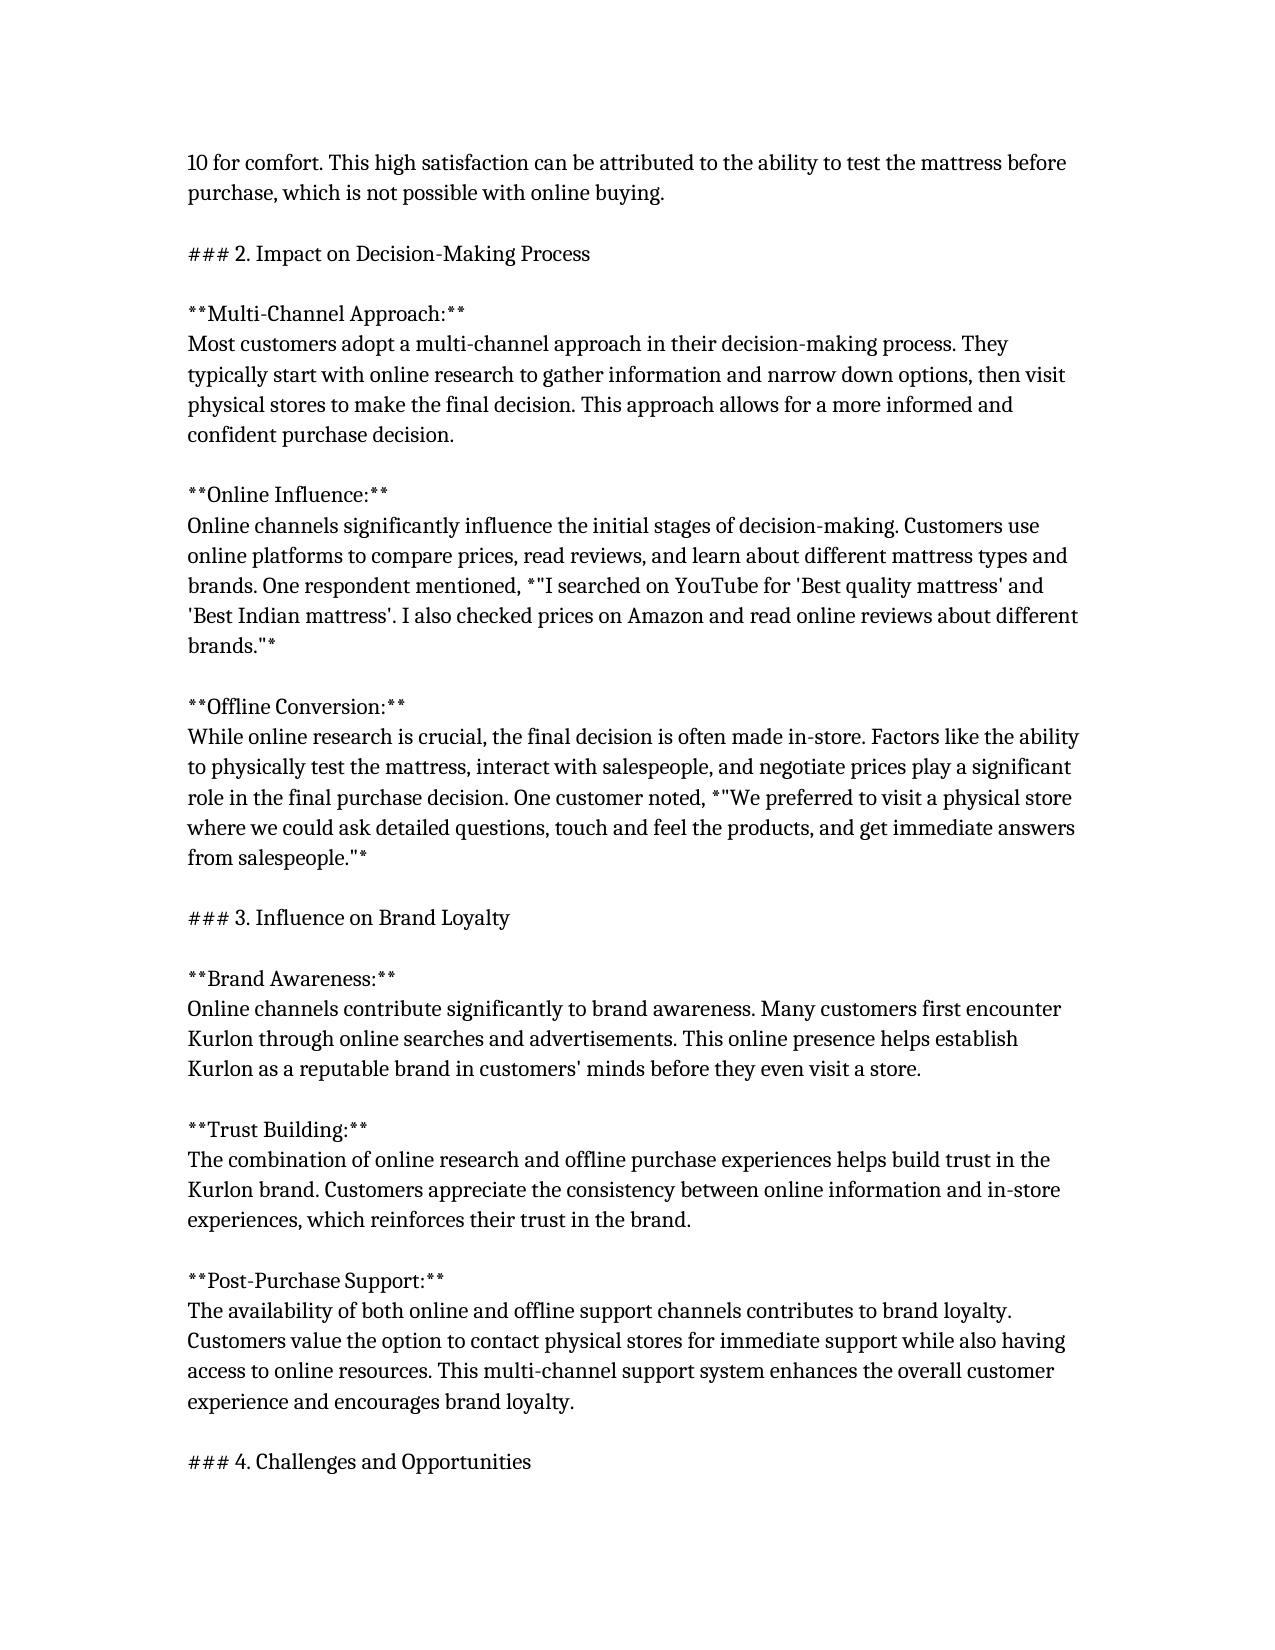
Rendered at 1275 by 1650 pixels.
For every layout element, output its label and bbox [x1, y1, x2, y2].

text [187, 150, 1087, 1475]
